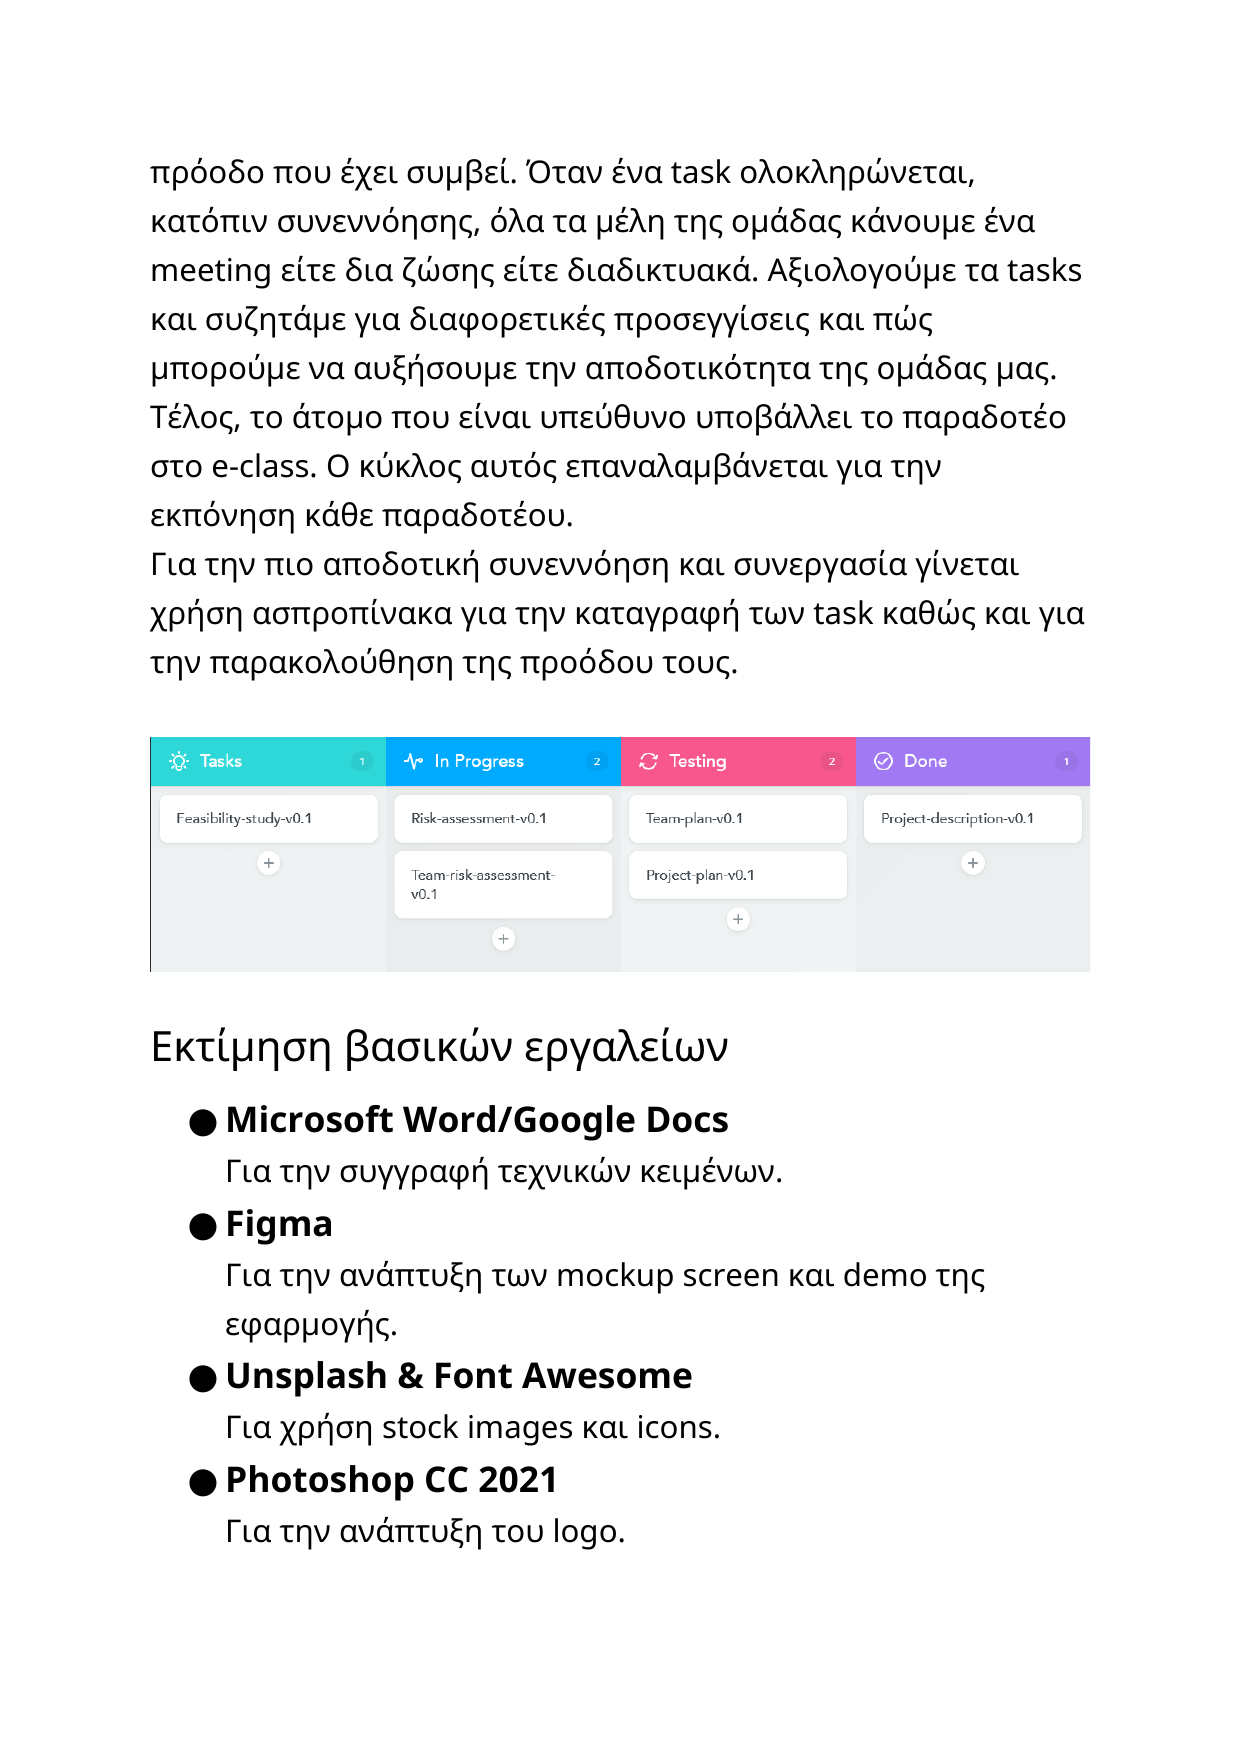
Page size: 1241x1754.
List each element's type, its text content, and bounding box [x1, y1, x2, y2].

text Για την πιο αποδοτική συνεννόηση και συνεργασία γίνεται χρήση ασπροπίνακα για την καταγραφή των task καθώς και για την παρακολούθηση της προόδου τους. [150, 542, 1090, 682]
list Photoshop CC 2021 Για την ανάπτυξη του logo. [187, 1454, 1090, 1551]
list Figma Για την ανάπτυξη των mockup screen και demo της εφαρμογής. [187, 1198, 1090, 1344]
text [150, 150, 1090, 535]
picture [485, 759, 491, 767]
picture [505, 759, 512, 766]
picture [150, 737, 1091, 972]
list Microsoft Word/Google Docs Για την συγγραφή τεχνικών κειμένων. [187, 1094, 1090, 1192]
subtitle Εκτίμηση βασικών εργαλείων [150, 1017, 1090, 1074]
list Unsplash & Font Awesome Για χρήση stock images και icons. [187, 1351, 1090, 1448]
